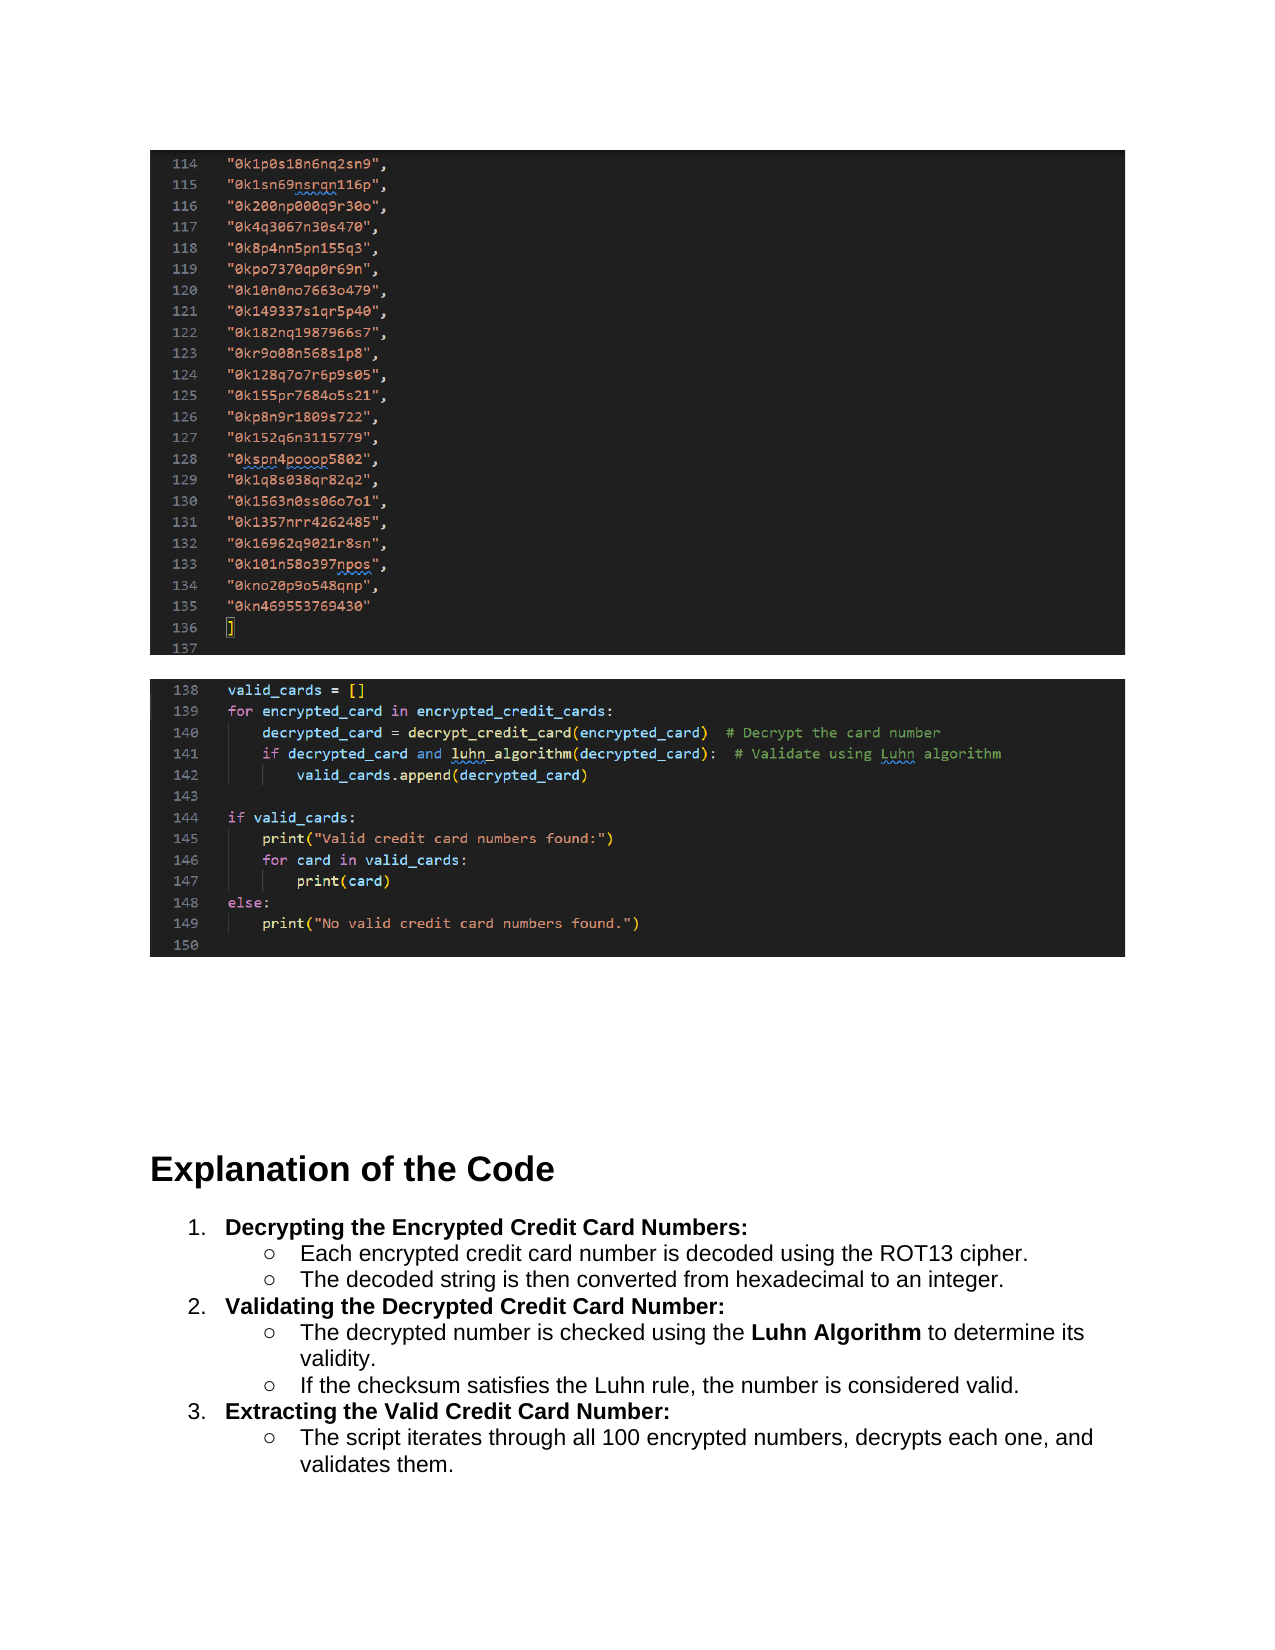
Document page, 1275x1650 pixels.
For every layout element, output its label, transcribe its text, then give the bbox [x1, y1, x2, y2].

list Decrypting the Encrypted Credit Card Numbers: [187, 1213, 1125, 1240]
list The script iterates through all 100 encrypted numbers, decrypts each one, and validates them. [262, 1424, 1125, 1477]
list Validating the Decrypted Credit Card Number: [187, 1293, 1125, 1319]
list Each encrypted credit card number is decoded using the ROT13 cipher. [262, 1240, 1125, 1266]
list If the checksum satisfies the Luhn rule, the number is considered valid. [262, 1372, 1125, 1398]
list The decrypted number is checked using the Luhn Algorithm to determine its validity. [262, 1319, 1125, 1372]
list The decoded string is then converted from hexadecimal to an integer. [262, 1266, 1125, 1293]
subtitle Explanation of the Code [150, 1148, 1125, 1188]
picture [150, 150, 1125, 655]
list Extracting the Valid Credit Card Number: [187, 1398, 1125, 1424]
picture [150, 679, 1125, 957]
